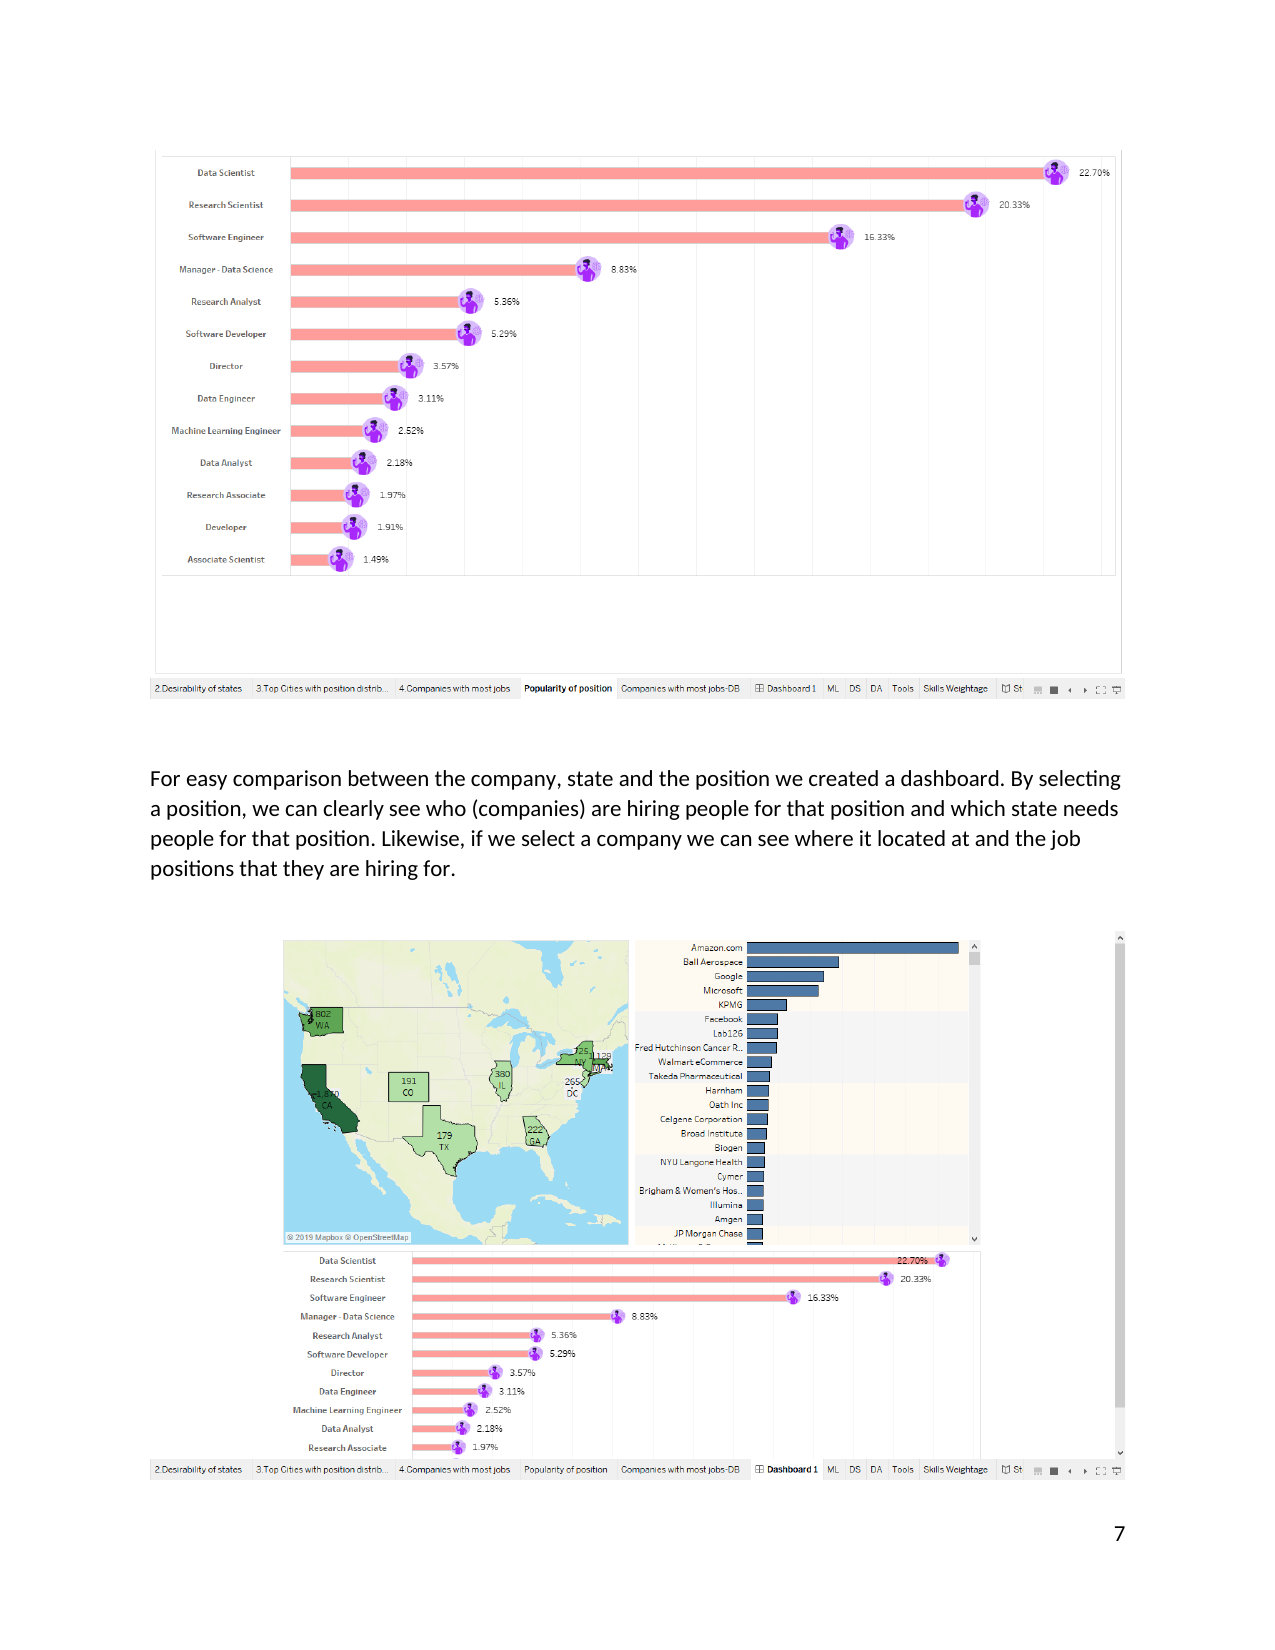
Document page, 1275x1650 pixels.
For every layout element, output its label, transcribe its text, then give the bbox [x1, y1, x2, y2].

picture [150, 931, 1125, 1480]
text For easy comparison between the company, state and the position we created a dashboard. By selecting a position, we can clearly see who (companies) are hiring people for that position and which state needs people for that position. Likewise, if we select a company we can see where it located at and the job positions that they are hiring for. [150, 764, 1125, 882]
picture [150, 150, 1125, 699]
